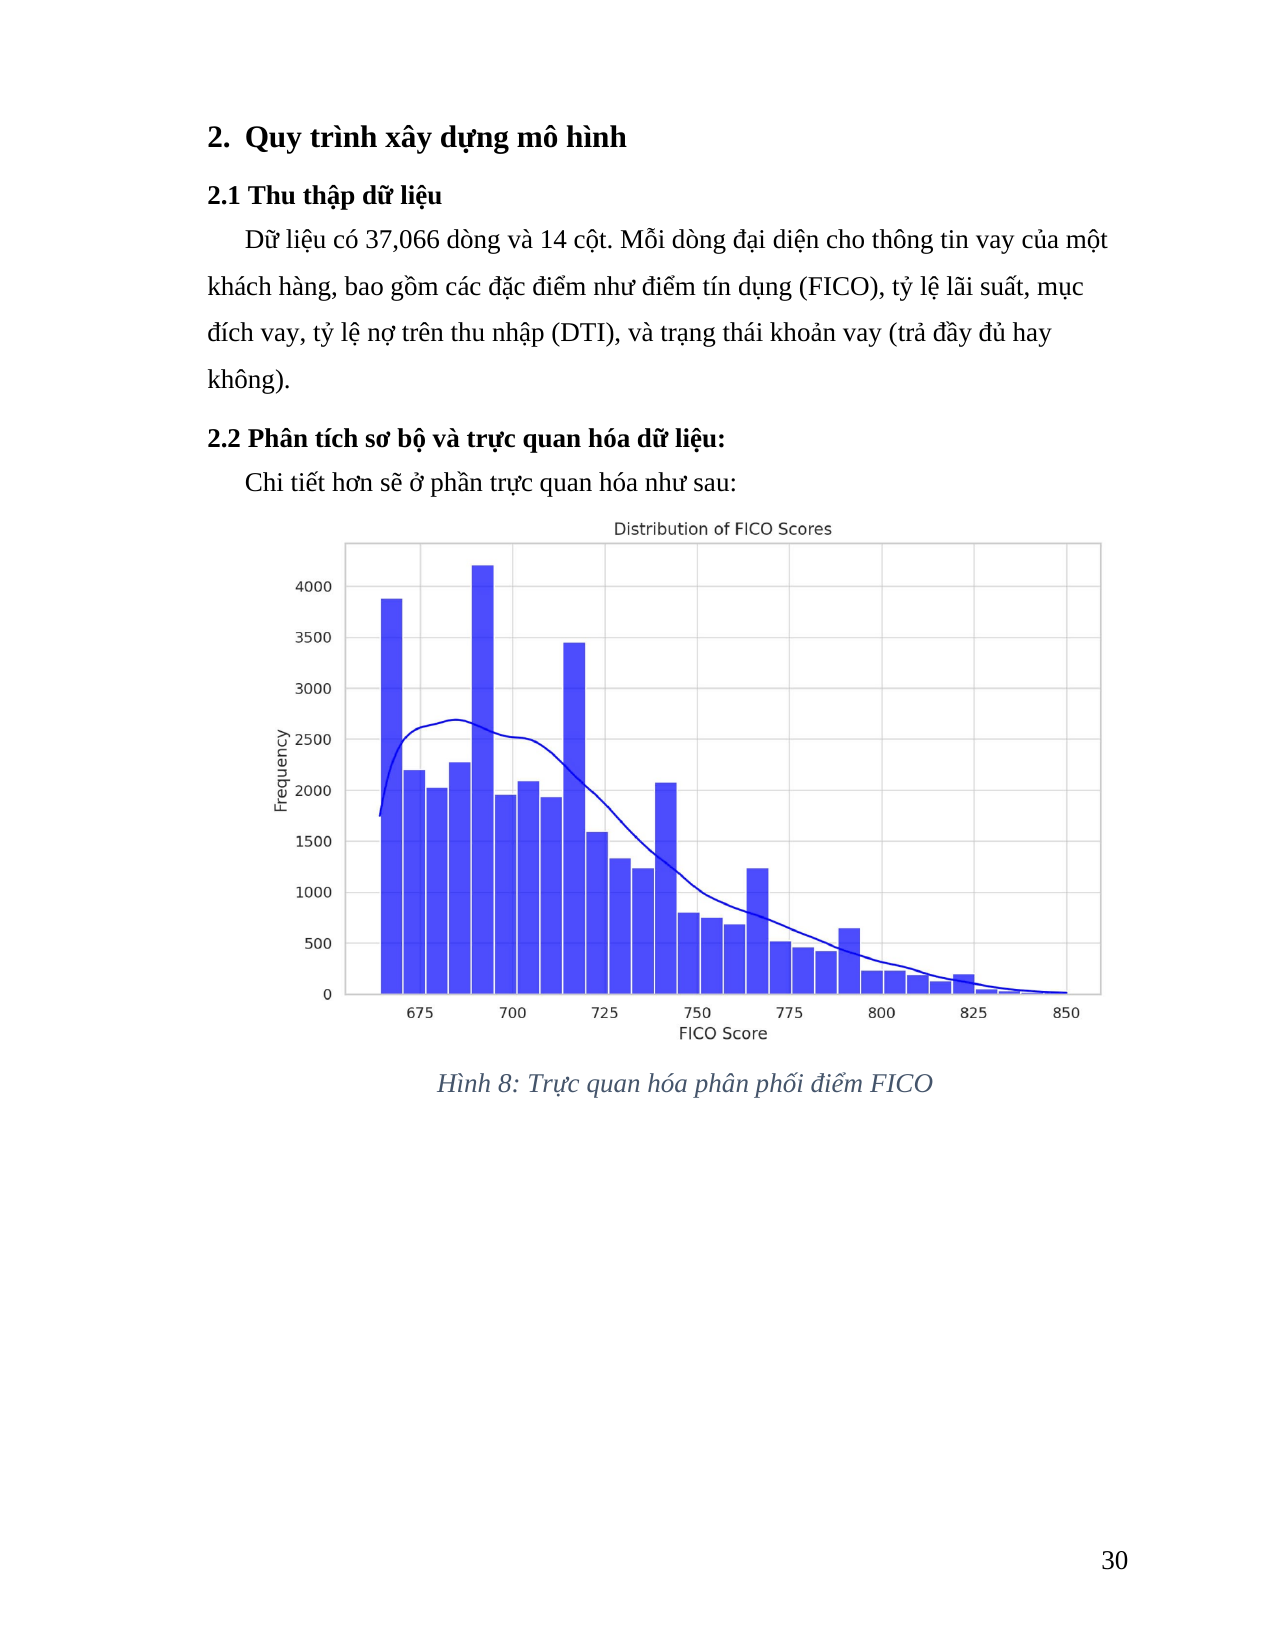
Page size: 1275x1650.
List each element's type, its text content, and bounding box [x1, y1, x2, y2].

subtitle 2.2 Phân tích sơ bộ và trực quan hóa dữ liệu: [207, 422, 1128, 453]
text Chi tiết hơn sẽ ở phần trực quan hóa như sau: [207, 466, 1128, 497]
text Hình 8: Trực quan hóa phân phối điểm FICO [207, 1067, 1128, 1098]
text Dữ liệu có 37,066 dòng và 14 cột. Mỗi dòng đại diện cho thông tin vay của một khách hàng, bao gồm các đặc điểm như điểm tín dụng (FICO), tỷ lệ lãi suất, mục đích vay, tỷ lệ nợ trên thu nhập (DTI), và trạng thái khoản vay (trả đầy đủ hay không). [207, 223, 1128, 394]
subtitle Quy trình xây dựng mô hình [207, 118, 1128, 154]
subtitle 2.1 Thu thập dữ liệu [207, 179, 1128, 211]
picture [263, 512, 1110, 1052]
